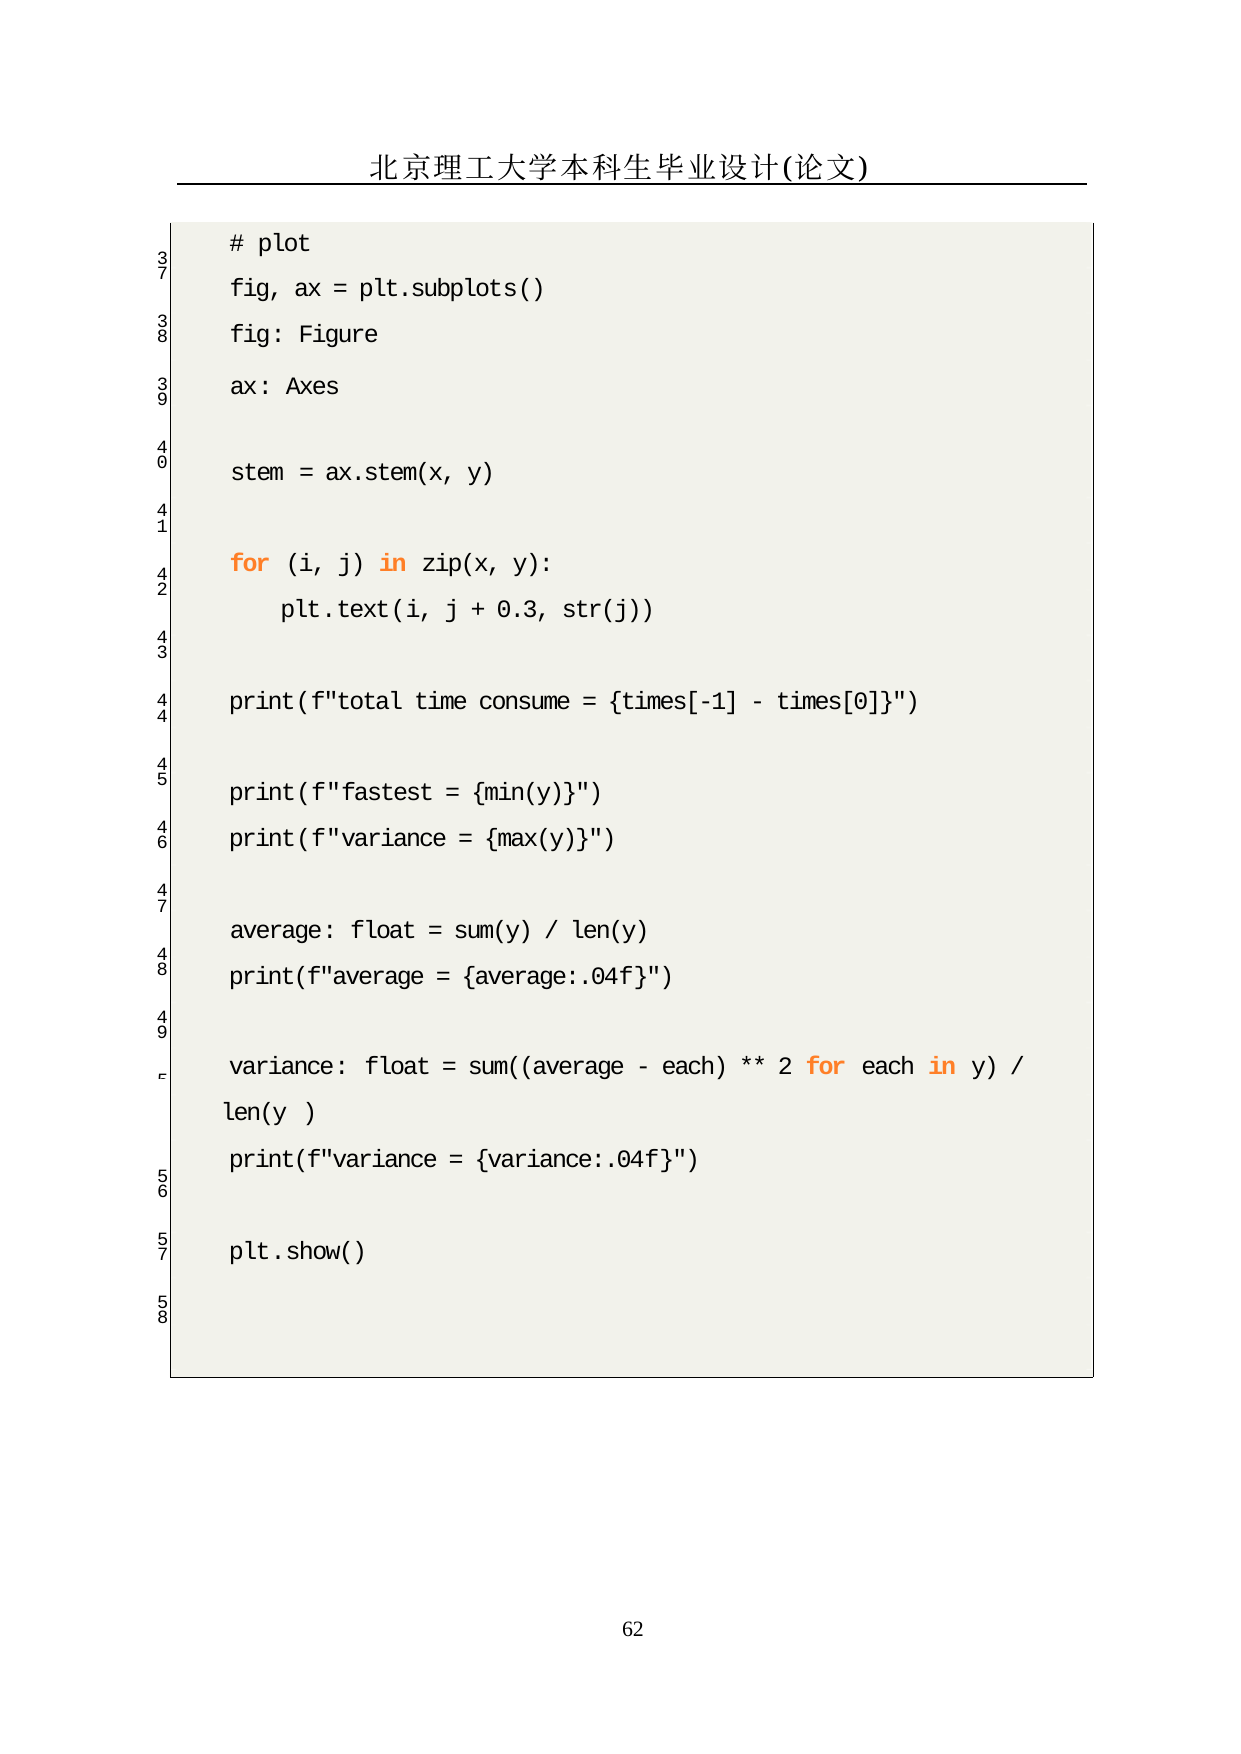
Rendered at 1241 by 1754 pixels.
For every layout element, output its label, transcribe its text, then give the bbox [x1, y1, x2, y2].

table_header # plot fig, ax = plt.subplots() fig: Figure ax: Axes stem = ax.stem(x, y) for (i, j) in zip(x, y): plt.text(i, j + 0.3, str(j)) print(f"total time consume = {times[-1] - times[0]}") print(f"fastest = {min(y)}") print(f"variance = {max(y)}") average: float = sum(y) / len(y) print(f"average = {average:.04f}") variance: float = sum((average - each) ** 2 for each in y) / len(y ) print(f"variance = {variance:.04f}") plt.show() [171, 223, 1093, 1377]
